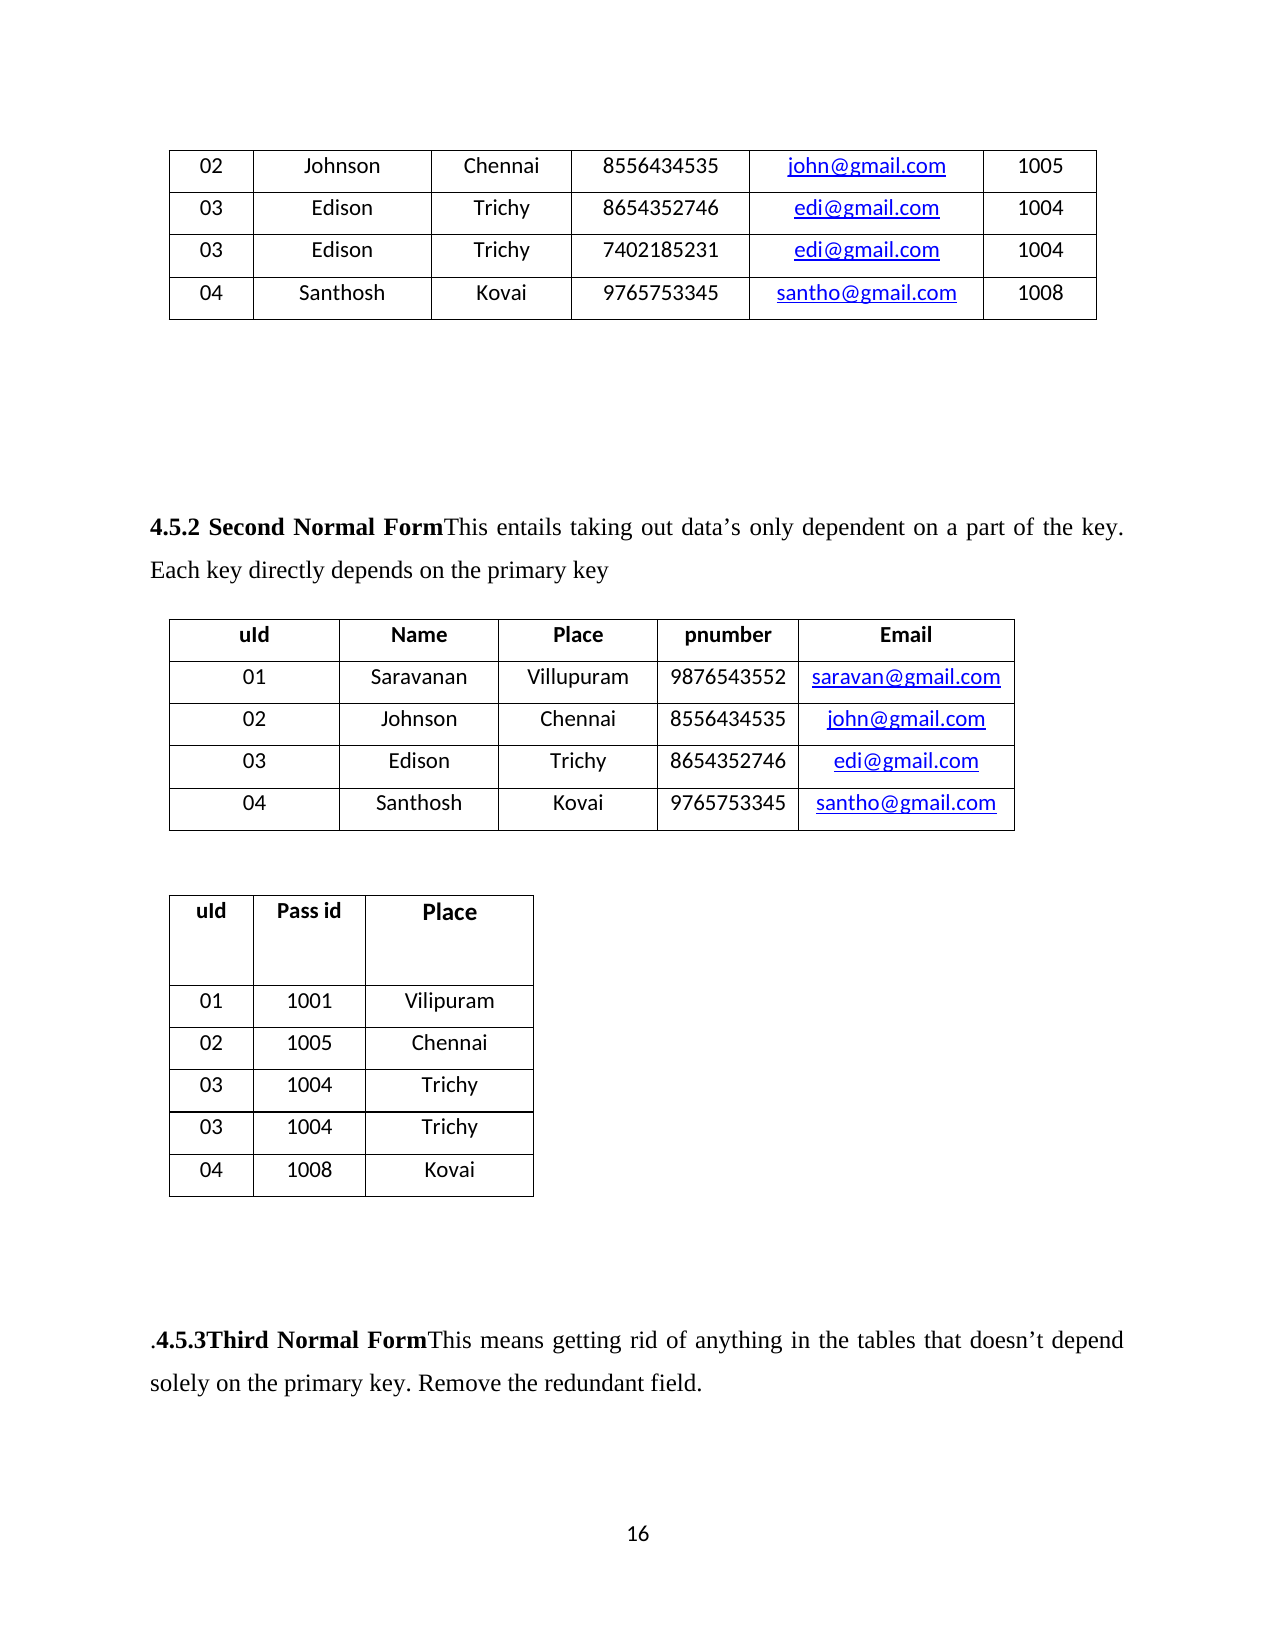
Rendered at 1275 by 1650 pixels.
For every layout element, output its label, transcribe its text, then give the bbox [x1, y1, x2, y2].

table_cell Trichy [432, 193, 571, 234]
table_cell 03 [170, 193, 253, 234]
text 4.5.2 Second Normal FormThis entails taking out data’s only dependent on a part of the key. Each key directly depends on the primary key [150, 512, 1125, 583]
table_cell 03 [170, 746, 339, 787]
table_cell 7402185231 [572, 235, 749, 277]
table_cell 8654352746 [572, 193, 749, 234]
table_cell santho@gmail.com [799, 789, 1014, 830]
table_cell 1005 [254, 1028, 365, 1069]
table_cell 1004 [254, 1113, 365, 1154]
table_cell santho@gmail.com [750, 278, 983, 319]
table_cell 1008 [984, 278, 1096, 319]
table_header Name [340, 620, 498, 661]
table_cell Santhosh [340, 789, 498, 830]
table_cell 1004 [984, 193, 1096, 234]
table_cell Trichy [366, 1113, 533, 1154]
table_cell 03 [170, 1070, 253, 1111]
table_cell 8556434535 [658, 704, 798, 745]
table_header Place [366, 896, 533, 985]
table_cell 04 [170, 278, 253, 319]
table_cell Edison [254, 193, 431, 234]
table_cell 02 [170, 1028, 253, 1069]
table_cell Chennai [366, 1028, 533, 1069]
table_cell Kovai [499, 789, 657, 830]
table_cell Villupuram [499, 662, 657, 703]
table_cell 8556434535 [572, 151, 749, 192]
table_header Pass id [254, 896, 365, 985]
table_header uId [170, 620, 339, 661]
table_cell Santhosh [254, 278, 431, 319]
table_cell 04 [170, 1155, 253, 1196]
table_cell 9876543552 [658, 662, 798, 703]
table_cell 9765753345 [658, 789, 798, 830]
table_cell Edison [254, 235, 431, 277]
table_cell Chennai [499, 704, 657, 745]
table_cell 02 [170, 704, 339, 745]
table_cell 1005 [984, 151, 1096, 192]
table_cell Kovai [432, 278, 571, 319]
table_cell saravan@gmail.com [799, 662, 1014, 703]
table_cell edi@gmail.com [750, 193, 983, 234]
table_cell Chennai [432, 151, 571, 192]
table_cell 1001 [254, 986, 365, 1027]
table_cell 03 [170, 235, 253, 277]
table_cell Johnson [254, 151, 431, 192]
table_cell 04 [170, 789, 339, 830]
table_cell 8654352746 [658, 746, 798, 787]
table_cell Saravanan [340, 662, 498, 703]
table_cell 03 [170, 1113, 253, 1154]
table_cell 02 [170, 151, 253, 192]
table_cell Vilipuram [366, 986, 533, 1027]
table_cell edi@gmail.com [799, 746, 1014, 787]
table_cell 1008 [254, 1155, 365, 1196]
table_cell Trichy [432, 235, 571, 277]
table_header uId [170, 896, 253, 985]
table_header Email [799, 620, 1014, 661]
table_cell Johnson [340, 704, 498, 745]
table_cell Trichy [366, 1070, 533, 1111]
table_cell john@gmail.com [750, 151, 983, 192]
table_header pnumber [658, 620, 798, 661]
table_cell 01 [170, 986, 253, 1027]
table_cell 1004 [254, 1070, 365, 1111]
table_cell 1004 [984, 235, 1096, 277]
table_cell edi@gmail.com [750, 235, 983, 277]
table_cell 01 [170, 662, 339, 703]
table_cell Kovai [366, 1155, 533, 1196]
table_header Place [499, 620, 657, 661]
table_cell 9765753345 [572, 278, 749, 319]
table_cell john@gmail.com [799, 704, 1014, 745]
table_cell Edison [340, 746, 498, 787]
table_cell Trichy [499, 746, 657, 787]
text .4.5.3Third Normal FormThis means getting rid of anything in the tables that doesn’t depend solely on the primary key. Remove the redundant field. [150, 1325, 1125, 1397]
